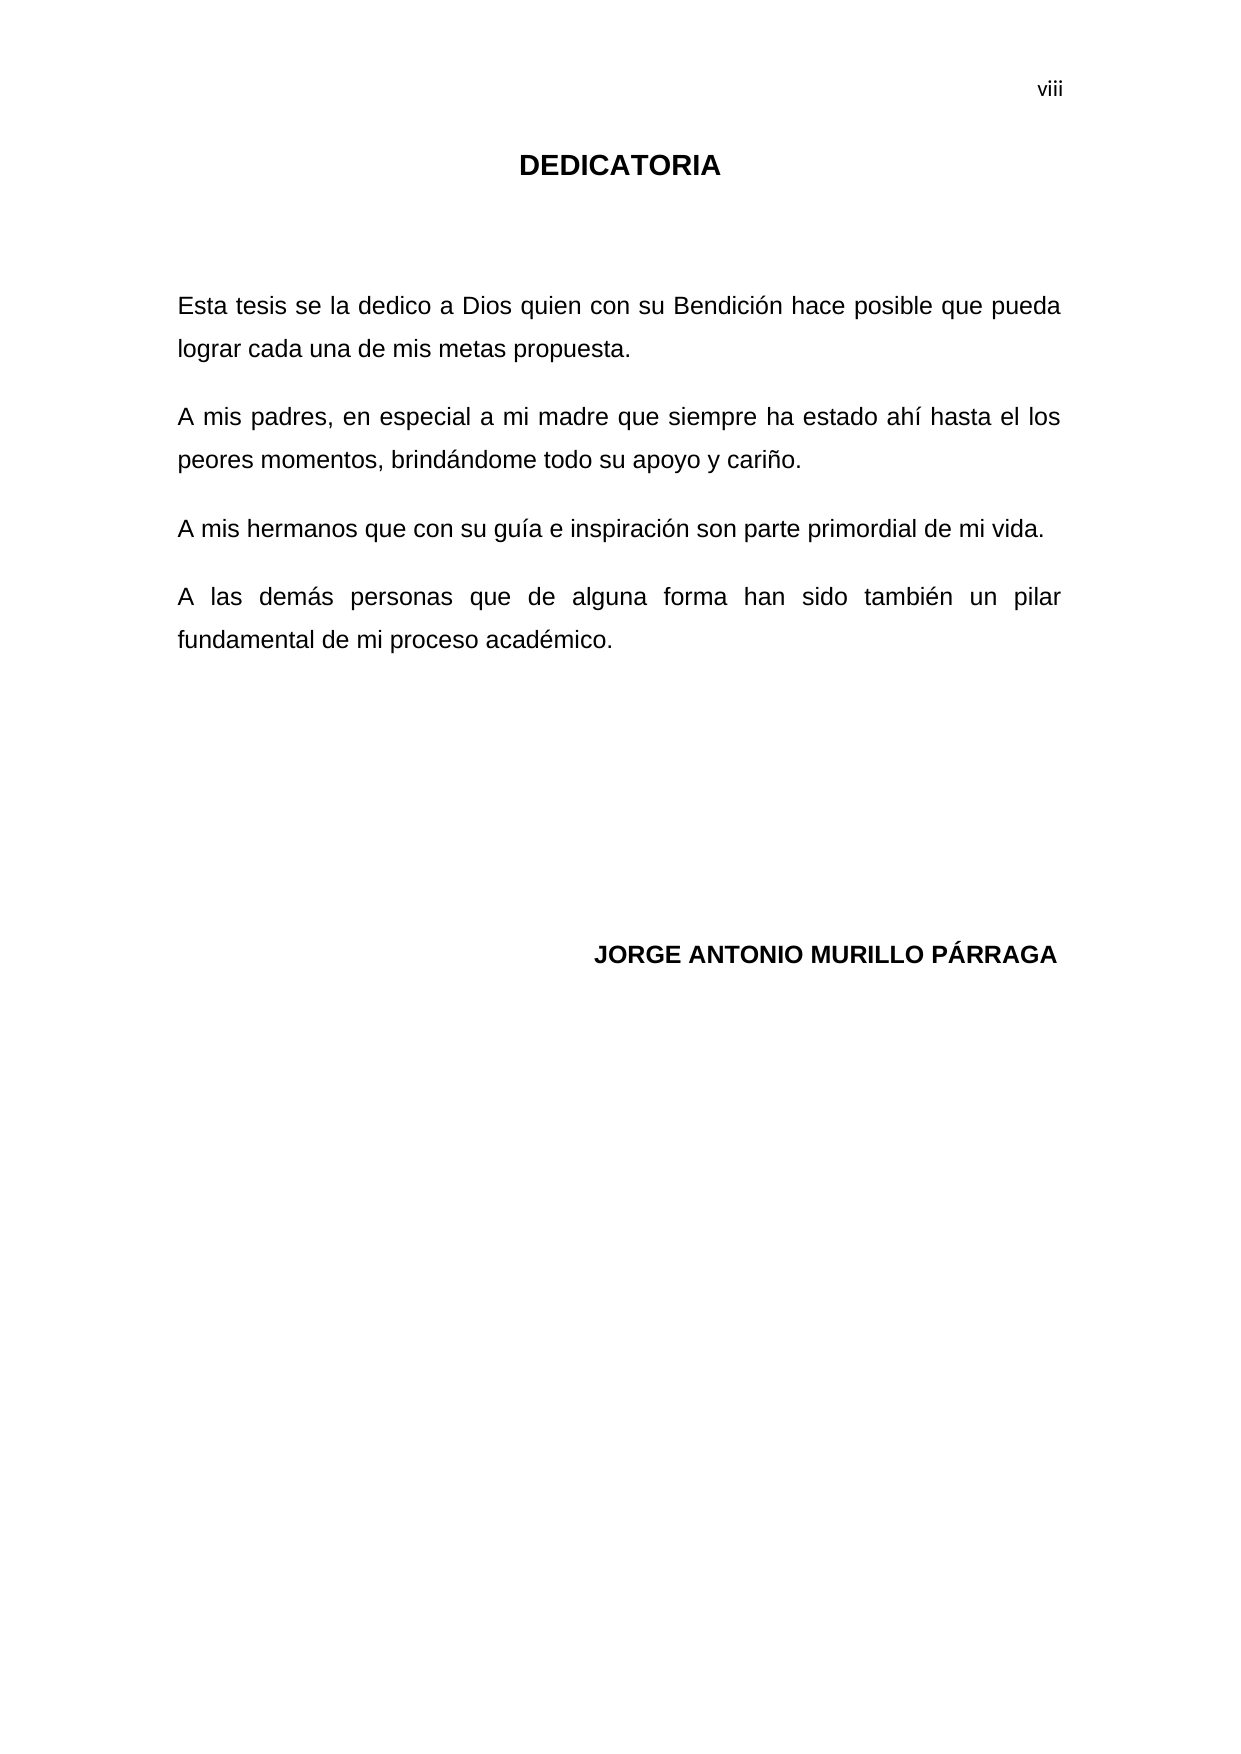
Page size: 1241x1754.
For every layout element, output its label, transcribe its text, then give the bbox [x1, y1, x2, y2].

text Esta tesis se la dedico a Dios quien con su Bendición hace posible que pueda lograr cada una de mis metas propuesta. [177, 291, 1063, 363]
text JORGE ANTONIO MURILLO PÁRRAGA [552, 940, 1063, 969]
text A mis hermanos que con su guía e inspiración son parte primordial de mi vida. [177, 513, 1063, 542]
text A mis padres, en especial a mi madre que siempre ha estado ahí hasta el los peores momentos, brindándome todo su apoyo y cariño. [177, 402, 1063, 474]
text A las demás personas que de alguna forma han sido también un pilar fundamental de mi proceso académico. [177, 582, 1063, 653]
text DEDICATORIA [177, 148, 1063, 181]
